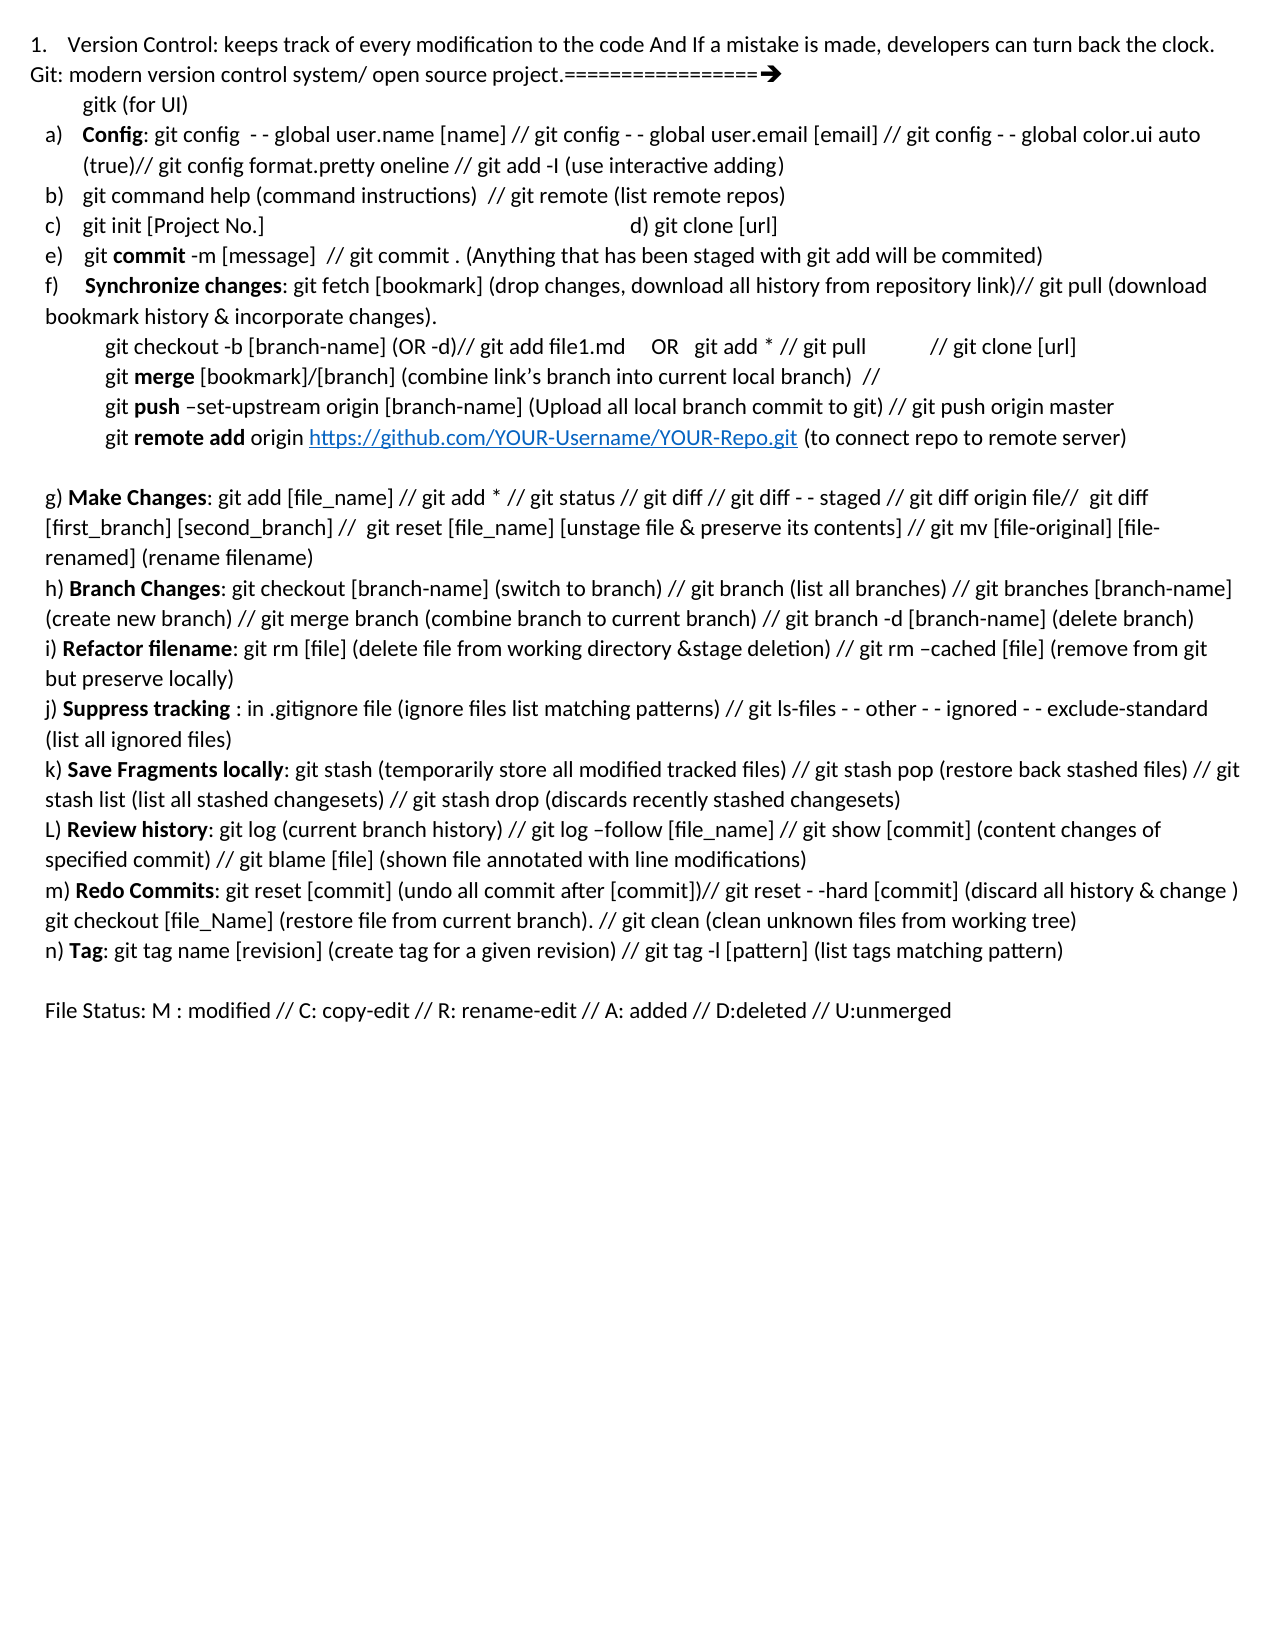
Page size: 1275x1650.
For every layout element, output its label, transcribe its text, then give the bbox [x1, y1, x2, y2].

text gitk (for UI) [30, 90, 1245, 118]
text f) Synchronize changes: git fetch [bookmark] (drop changes, download all history from repository link)// git pull (download bookmark history & incorporate changes). [45, 272, 1245, 330]
text git push –set-upstream origin [branch-name] (Upload all local branch commit to git) // git push origin master [45, 392, 1245, 421]
list git command help (command instructions) // git remote (list remote repos) [45, 181, 1245, 209]
list git init [Project No.] d) git clone [url] [45, 211, 1245, 239]
text j) Suppress tracking : in .gitignore file (ignore files list matching patterns) // git ls-files - - other - - ignored - - exclude-standard (list all ignored files) [45, 694, 1245, 753]
text L) Review history: git log (current branch history) // git log –follow [file_name] // git show [commit] (content changes of specified commit) // git blame [file] (shown file annotated with line modifications) [45, 815, 1245, 874]
text m) Redo Commits: git reset [commit] (undo all commit after [commit])// git reset - -hard [commit] (discard all history & change ) [45, 876, 1245, 904]
text g) Make Changes: git add [file_name] // git add * // git status // git diff // git diff - - staged // git diff origin file// git diff [first_branch] [second_branch] // git reset [file_name] [unstage file & preserve its contents] // git mv [file-original] [file-renamed] (rename filename) [45, 483, 1245, 572]
text n) Tag: git tag name [revision] (create tag for a given revision) // git tag -l [pattern] (list tags matching pattern) [45, 936, 1245, 964]
text i) Refactor filename: git rm [file] (delete file from working directory &stage deletion) // git rm –cached [file] (remove from git but preserve locally) [45, 634, 1245, 692]
text h) Branch Changes: git checkout [branch-name] (switch to branch) // git branch (list all branches) // git branches [branch-name] (create new branch) // git merge branch (combine branch to current branch) // git branch -d [branch-name] (delete branch) [45, 574, 1245, 632]
text git checkout [file_Name] (restore file from current branch). // git clean (clean unknown files from working tree) [45, 906, 1245, 934]
text git merge [bookmark]/[branch] (combine link’s branch into current local branch) // [45, 362, 1245, 390]
text File Status: M : modified // C: copy-edit // R: rename-edit // A: added // D:deleted // U:unmerged [45, 997, 1245, 1025]
text git remote add origin https://github.com/YOUR-Username/YOUR-Repo.git (to connect repo to remote server) [45, 423, 1245, 451]
text Git: modern version control system/ open source project.================= [30, 60, 1245, 88]
list Config: git config - - global user.name [name] // git config - - global user.email [email] // git config - - global color.ui auto (true)// git config format.pretty oneline // git add -I (use interactive adding) [45, 121, 1245, 179]
text git checkout -b [branch-name] (OR -d)// git add file1.md OR git add * // git pull // git clone [url] [45, 332, 1245, 360]
list Version Control: keeps track of every modification to the code And If a mistake is made, developers can turn back the clock. [30, 30, 1245, 58]
text k) Save Fragments locally: git stash (temporarily store all modified tracked files) // git stash pop (restore back stashed files) // git stash list (list all stashed changesets) // git stash drop (discards recently stashed changesets) [45, 755, 1245, 813]
text e) git commit -m [message] // git commit . (Anything that has been staged with git add will be commited) [45, 241, 1245, 269]
